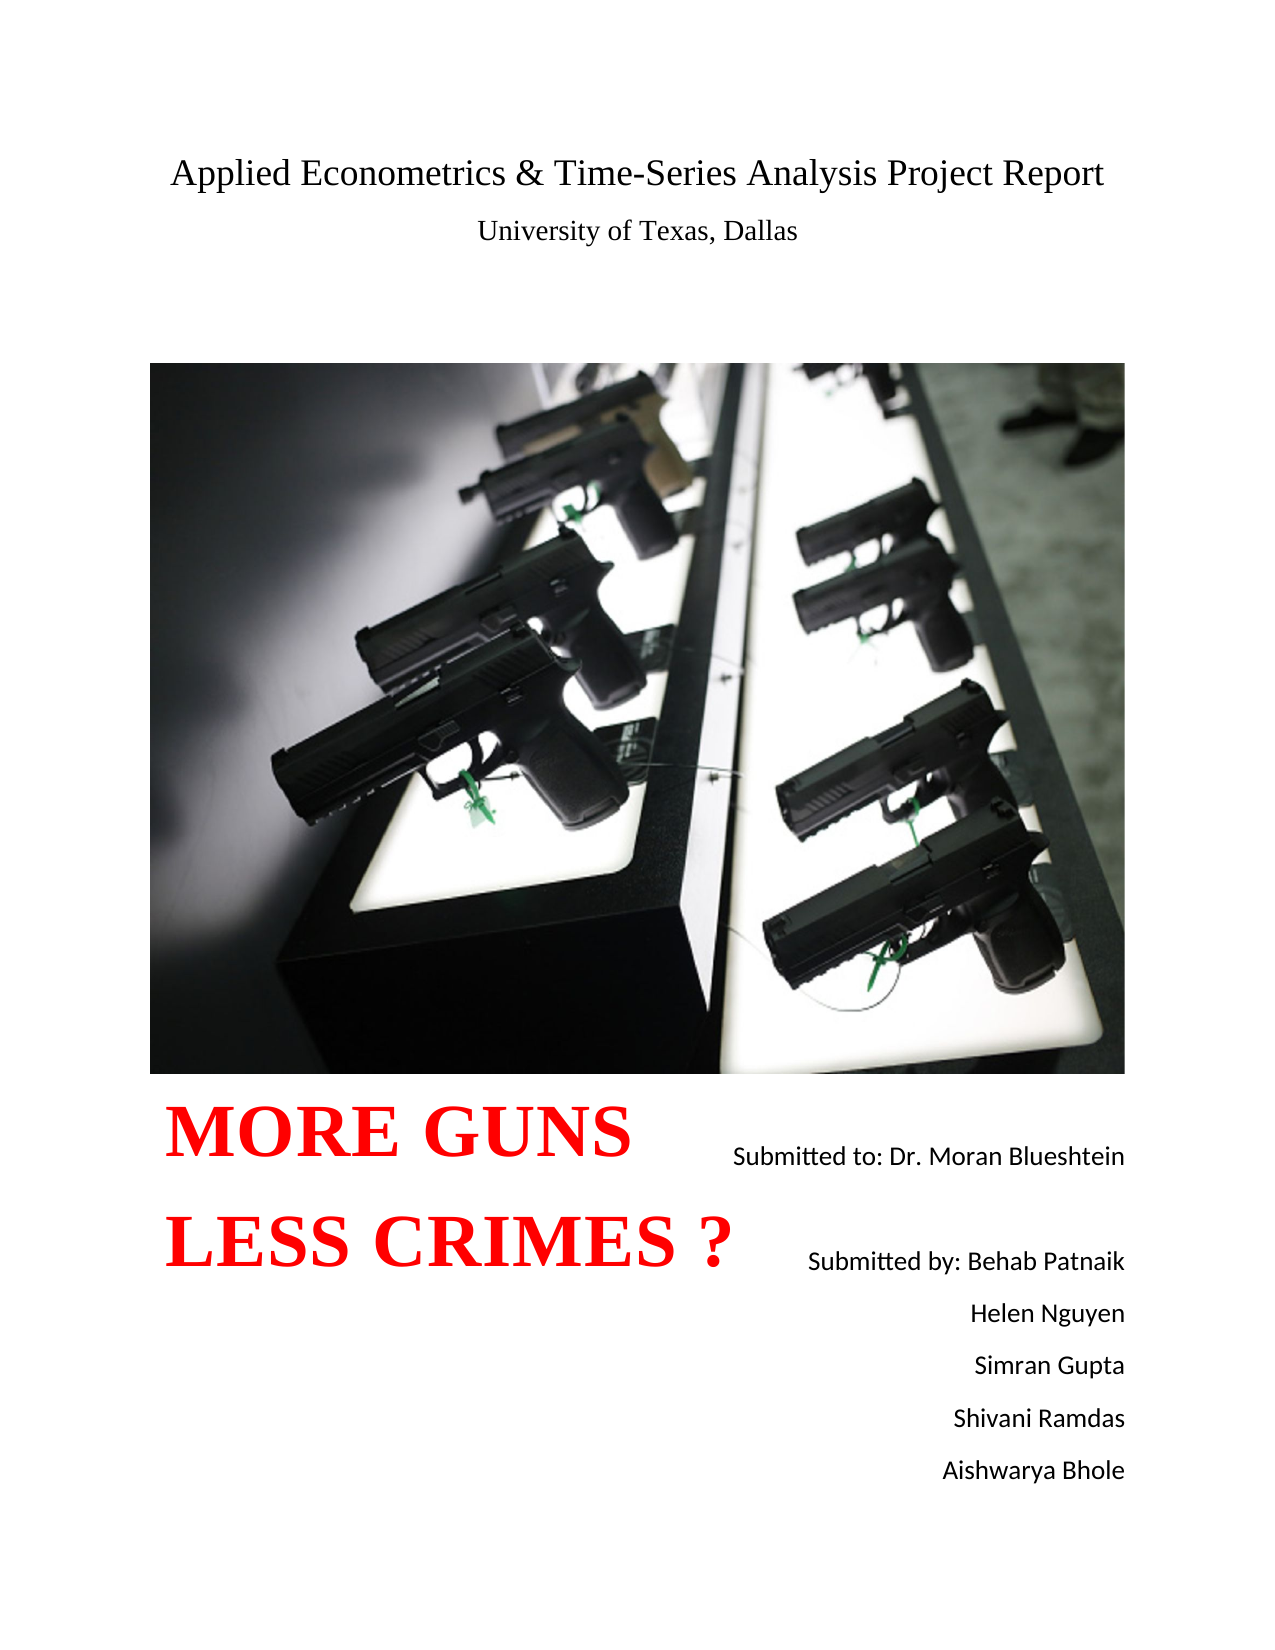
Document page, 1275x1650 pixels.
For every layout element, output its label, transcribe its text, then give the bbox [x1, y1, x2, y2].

text Helen Nguyen [150, 1296, 1125, 1329]
text Submitted by: Behab Patnaik [150, 1244, 1125, 1277]
text Aishwarya Bhole [150, 1453, 1125, 1486]
text Shivani Ramdas [150, 1401, 1125, 1434]
text Applied Econometrics & Time-Series Analysis Project Report [150, 150, 1125, 193]
picture [150, 363, 1125, 1074]
text Submitted to: Dr. Moran Blueshtein [150, 1139, 1125, 1172]
text Simran Gupta [150, 1348, 1125, 1381]
text University of Texas, Dallas [150, 213, 1125, 247]
